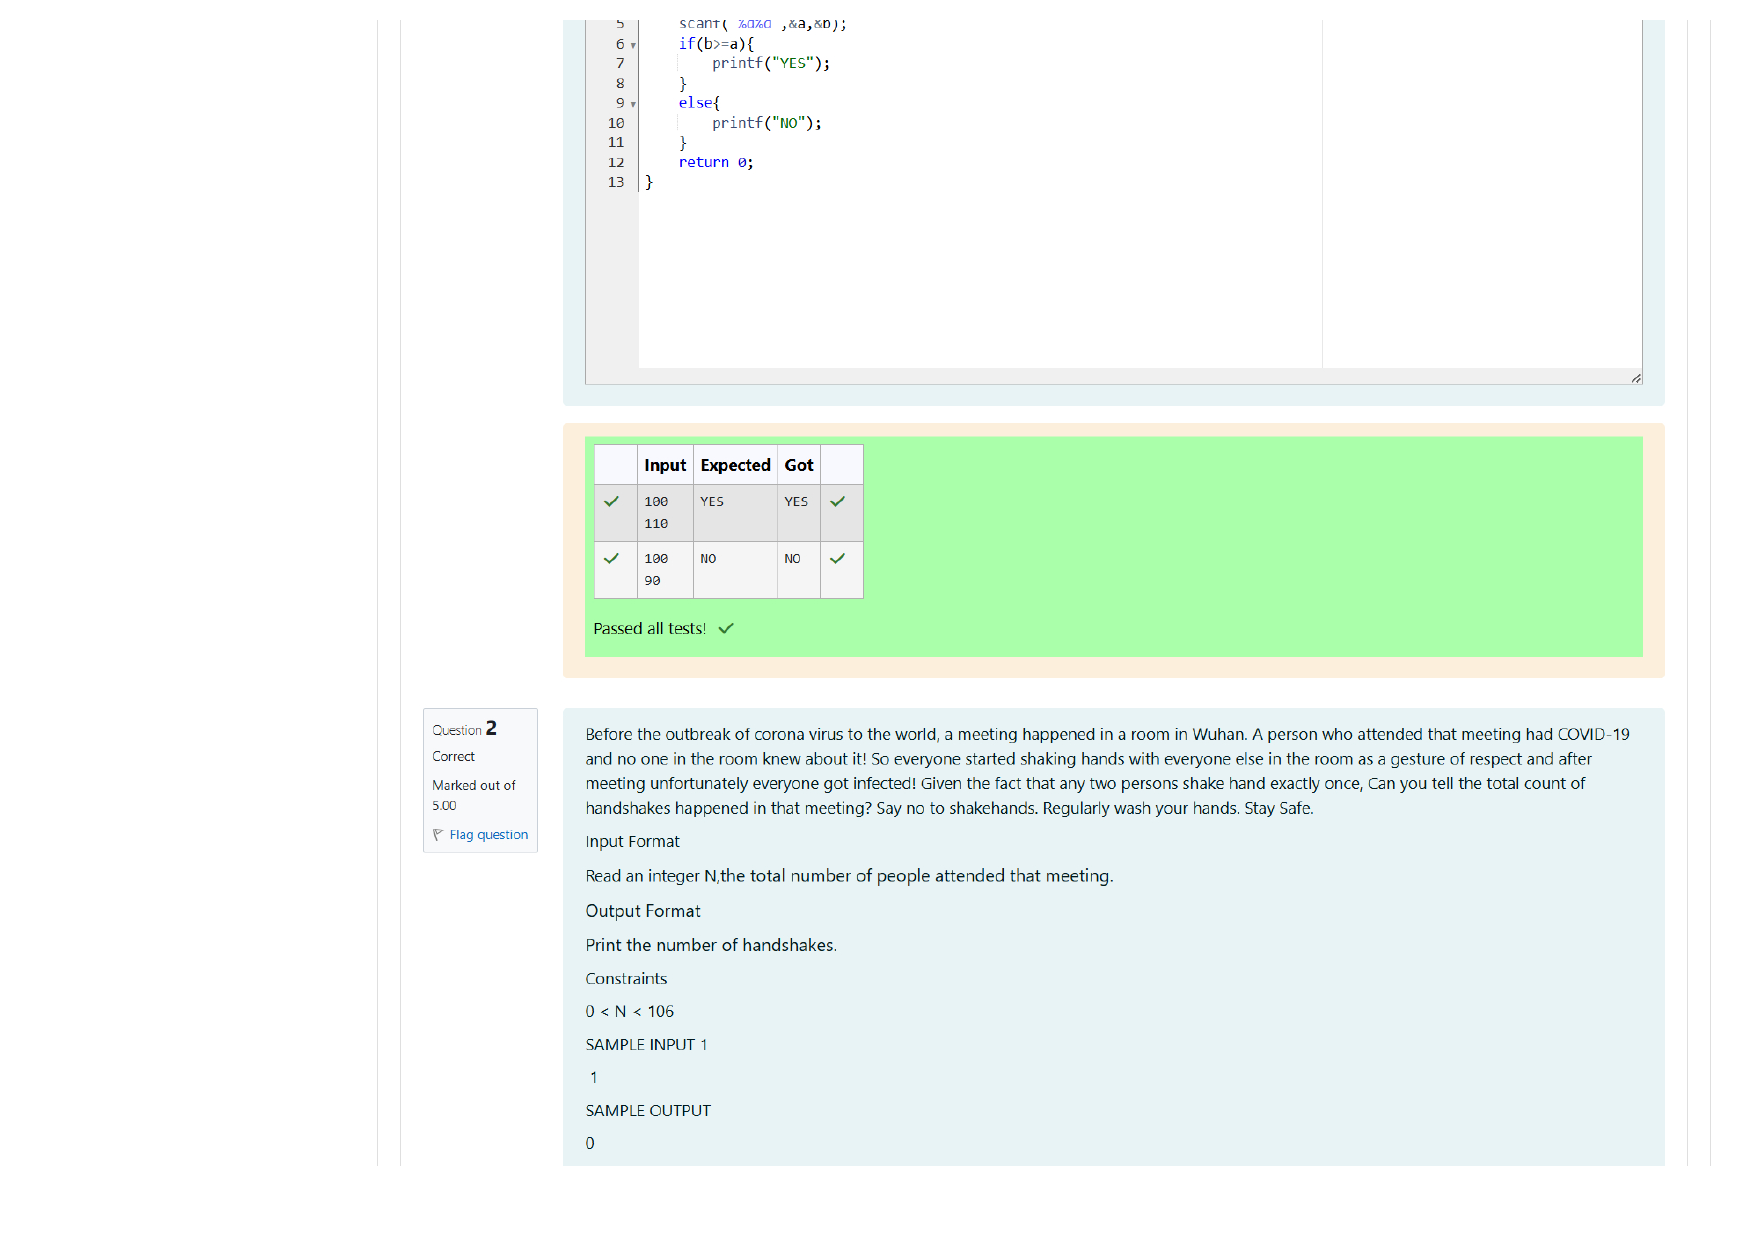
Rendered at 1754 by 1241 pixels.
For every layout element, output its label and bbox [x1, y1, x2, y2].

picture [39, 20, 1728, 1166]
